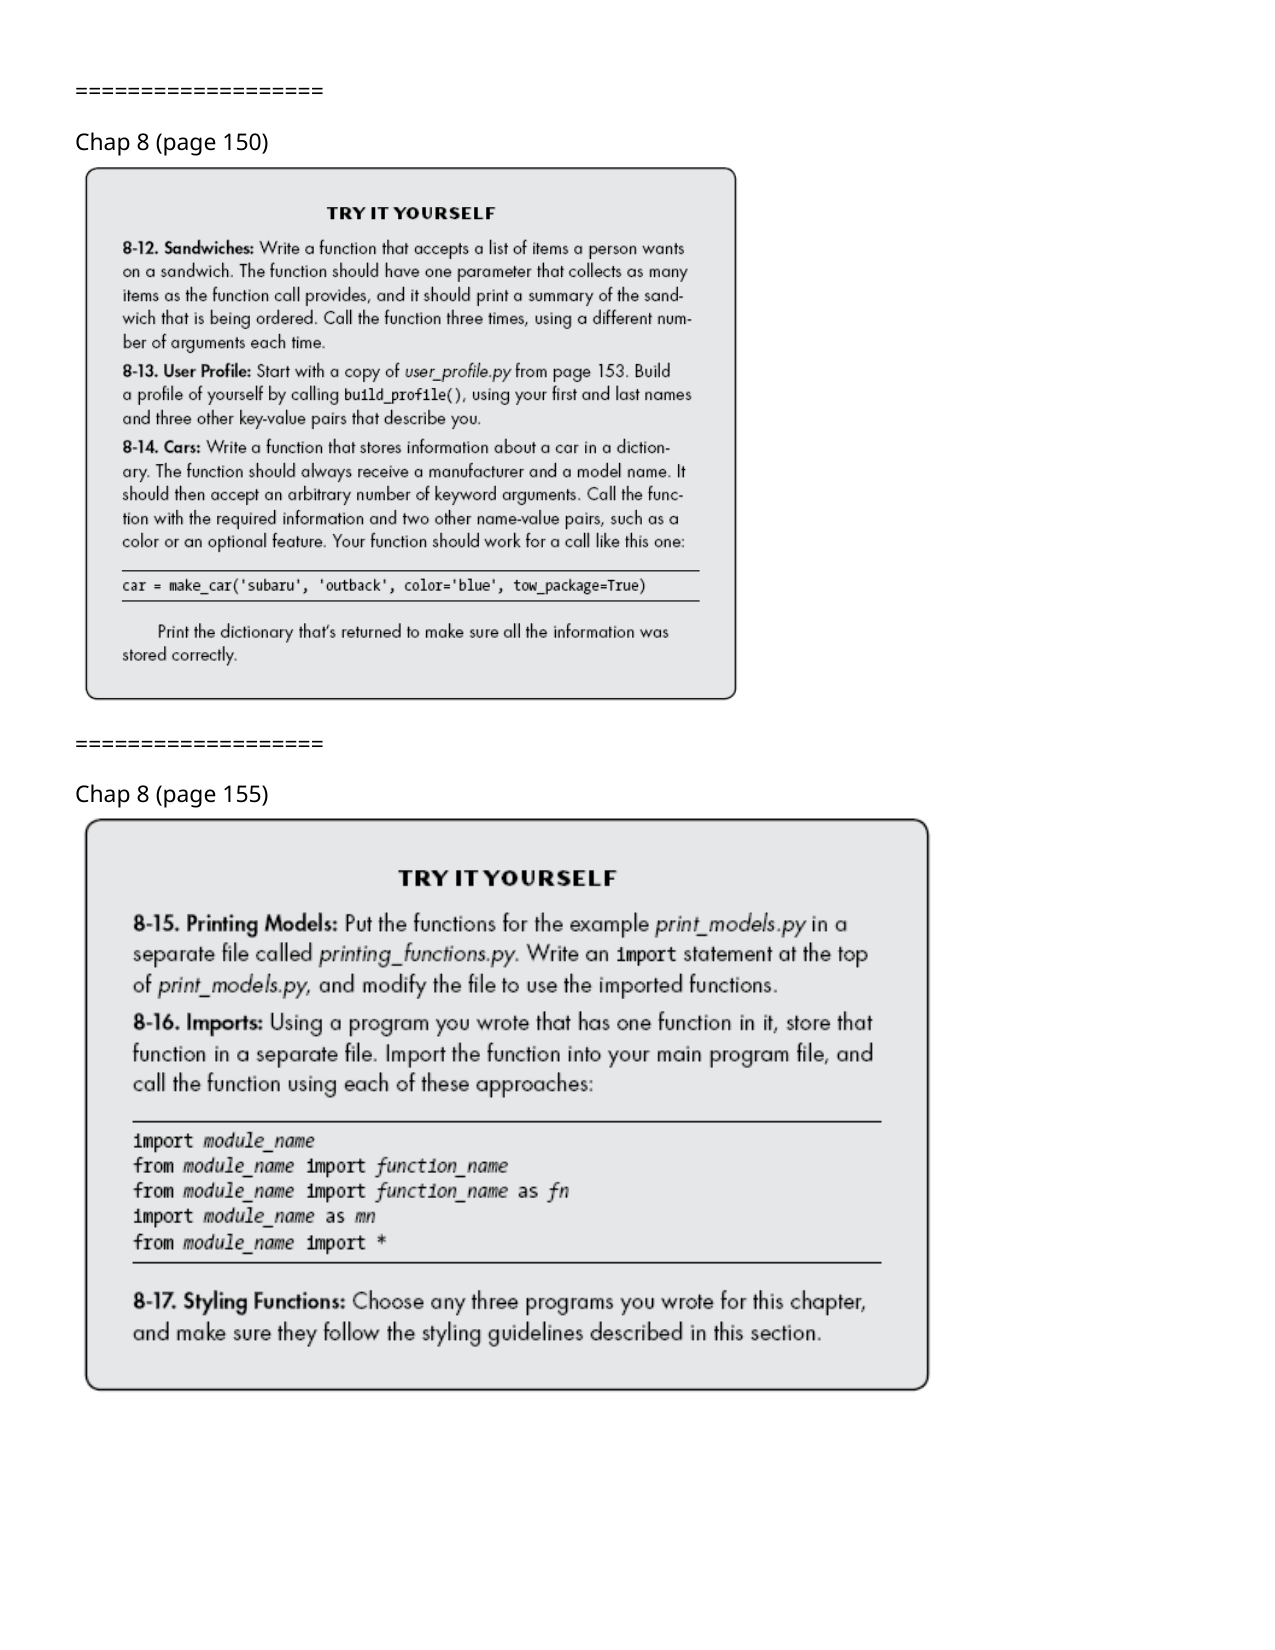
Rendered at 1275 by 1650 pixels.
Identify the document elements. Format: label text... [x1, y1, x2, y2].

picture [75, 812, 935, 1397]
text =================== [75, 75, 1200, 106]
picture [75, 159, 742, 709]
text =================== [75, 728, 1200, 759]
text Chap 8 (page 150) [75, 125, 1200, 157]
text Chap 8 (page 155) [75, 778, 1200, 809]
